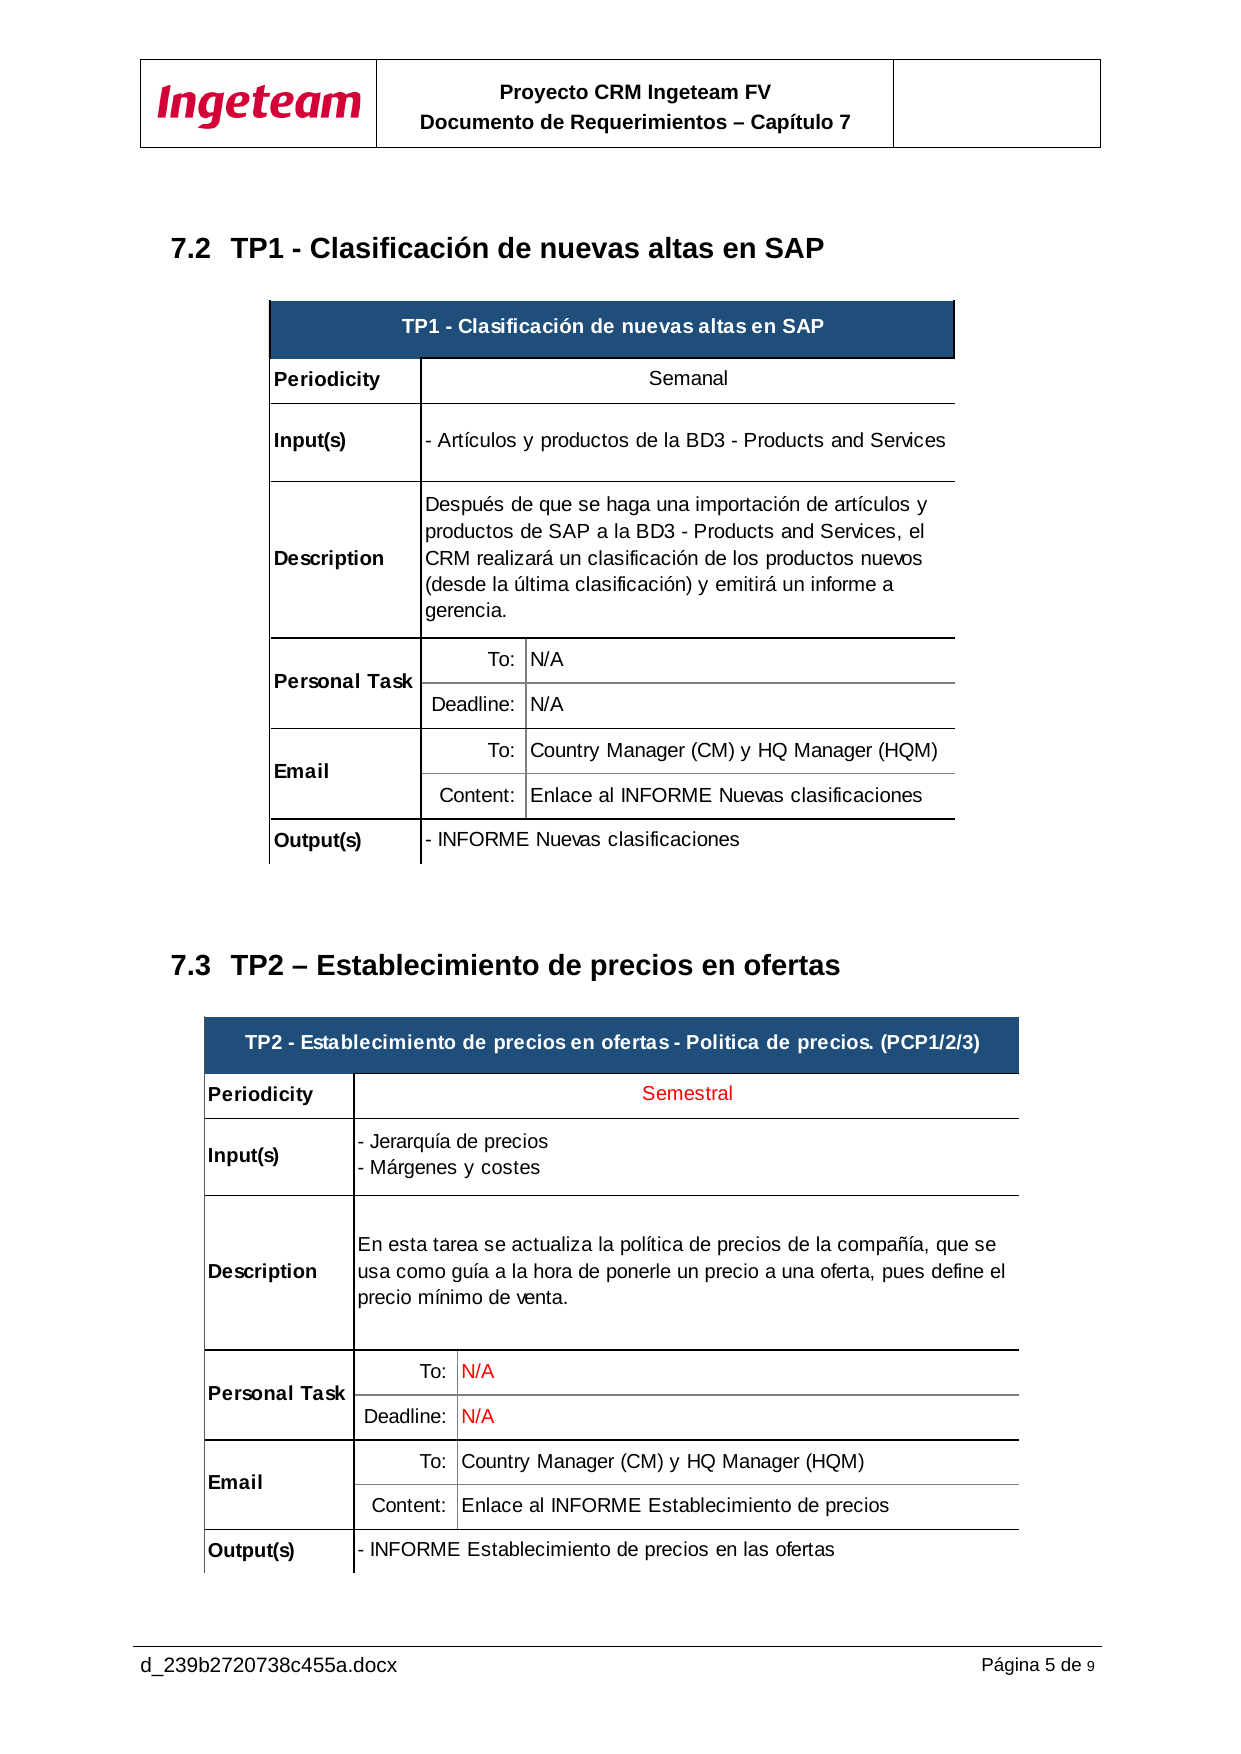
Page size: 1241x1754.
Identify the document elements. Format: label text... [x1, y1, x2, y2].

subtitle TP1 - Clasificación de nuevas altas en SAP [170, 231, 1092, 264]
picture [157, 85, 361, 129]
subtitle TP2 – Establecimiento de precios en ofertas [170, 948, 1092, 981]
